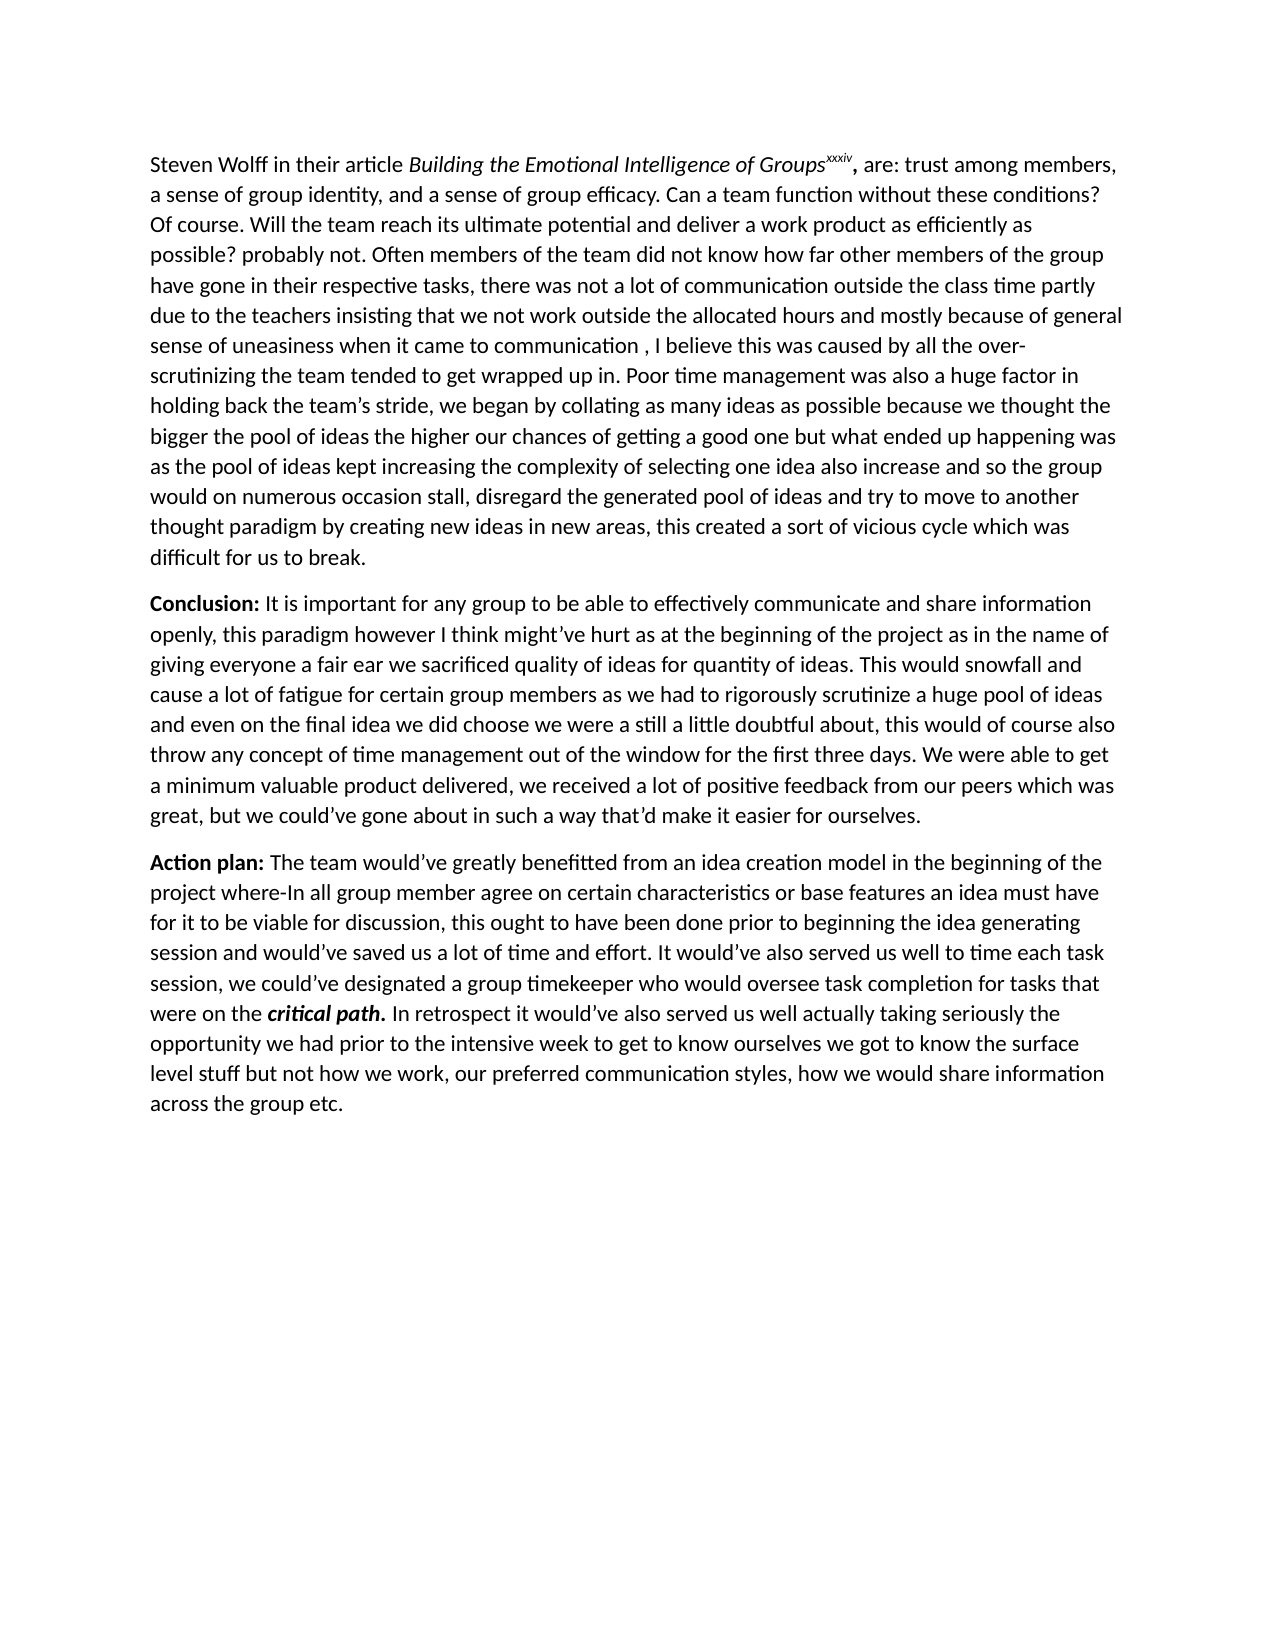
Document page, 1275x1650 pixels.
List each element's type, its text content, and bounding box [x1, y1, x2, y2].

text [150, 150, 1125, 571]
text Action plan: The team would’ve greatly benefitted from an idea creation model in the beginning of the project where-In all group member agree on certain characteristics or base features an idea must have for it to be viable for discussion, this ought to have been done prior to beginning the idea generating session and would’ve saved us a lot of time and effort. It would’ve also served us well to time each task session, we could’ve designated a group timekeeper who would oversee task completion for tasks that were on the critical path. In retrospect it would’ve also served us well actually taking seriously the opportunity we had prior to the intensive week to get to know ourselves we got to know the surface level stuff but not how we work, our preferred communication styles, how we would share information across the group etc. [150, 848, 1125, 1118]
text Conclusion: It is important for any group to be able to effectively communicate and share information openly, this paradigm however I think might’ve hurt as at the beginning of the project as in the name of giving everyone a fair ear we sacrificed quality of ideas for quantity of ideas. This would snowfall and cause a lot of fatigue for certain group members as we had to rigorously scrutinize a huge pool of ideas and even on the final idea we did choose we were a still a little doubtful about, this would of course also throw any concept of time management out of the window for the first three days. We were able to get a minimum valuable product delivered, we received a lot of positive feedback from our peers which was great, but we could’ve gone about in such a way that’d make it easier for ourselves. [150, 589, 1125, 829]
